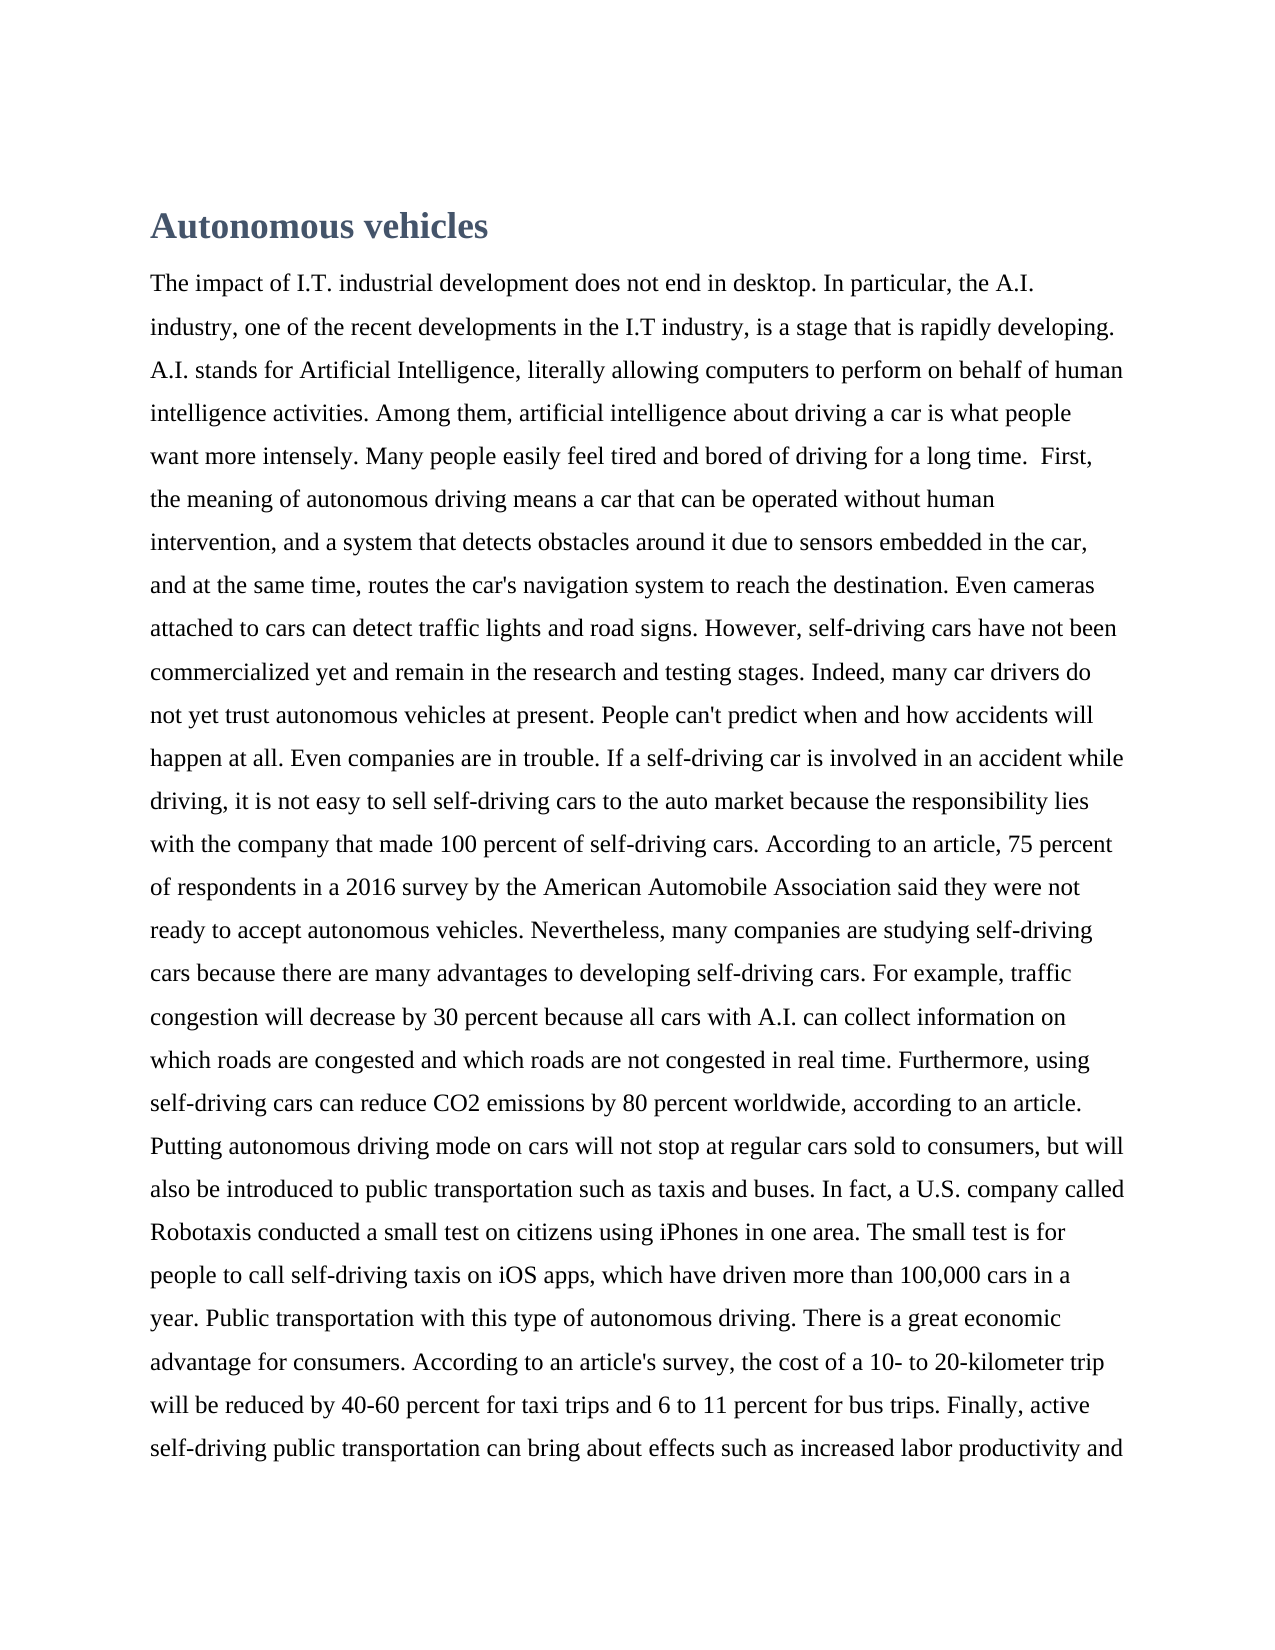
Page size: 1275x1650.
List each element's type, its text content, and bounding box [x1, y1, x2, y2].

text Autonomous vehicles [150, 204, 1125, 247]
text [150, 268, 1125, 1462]
